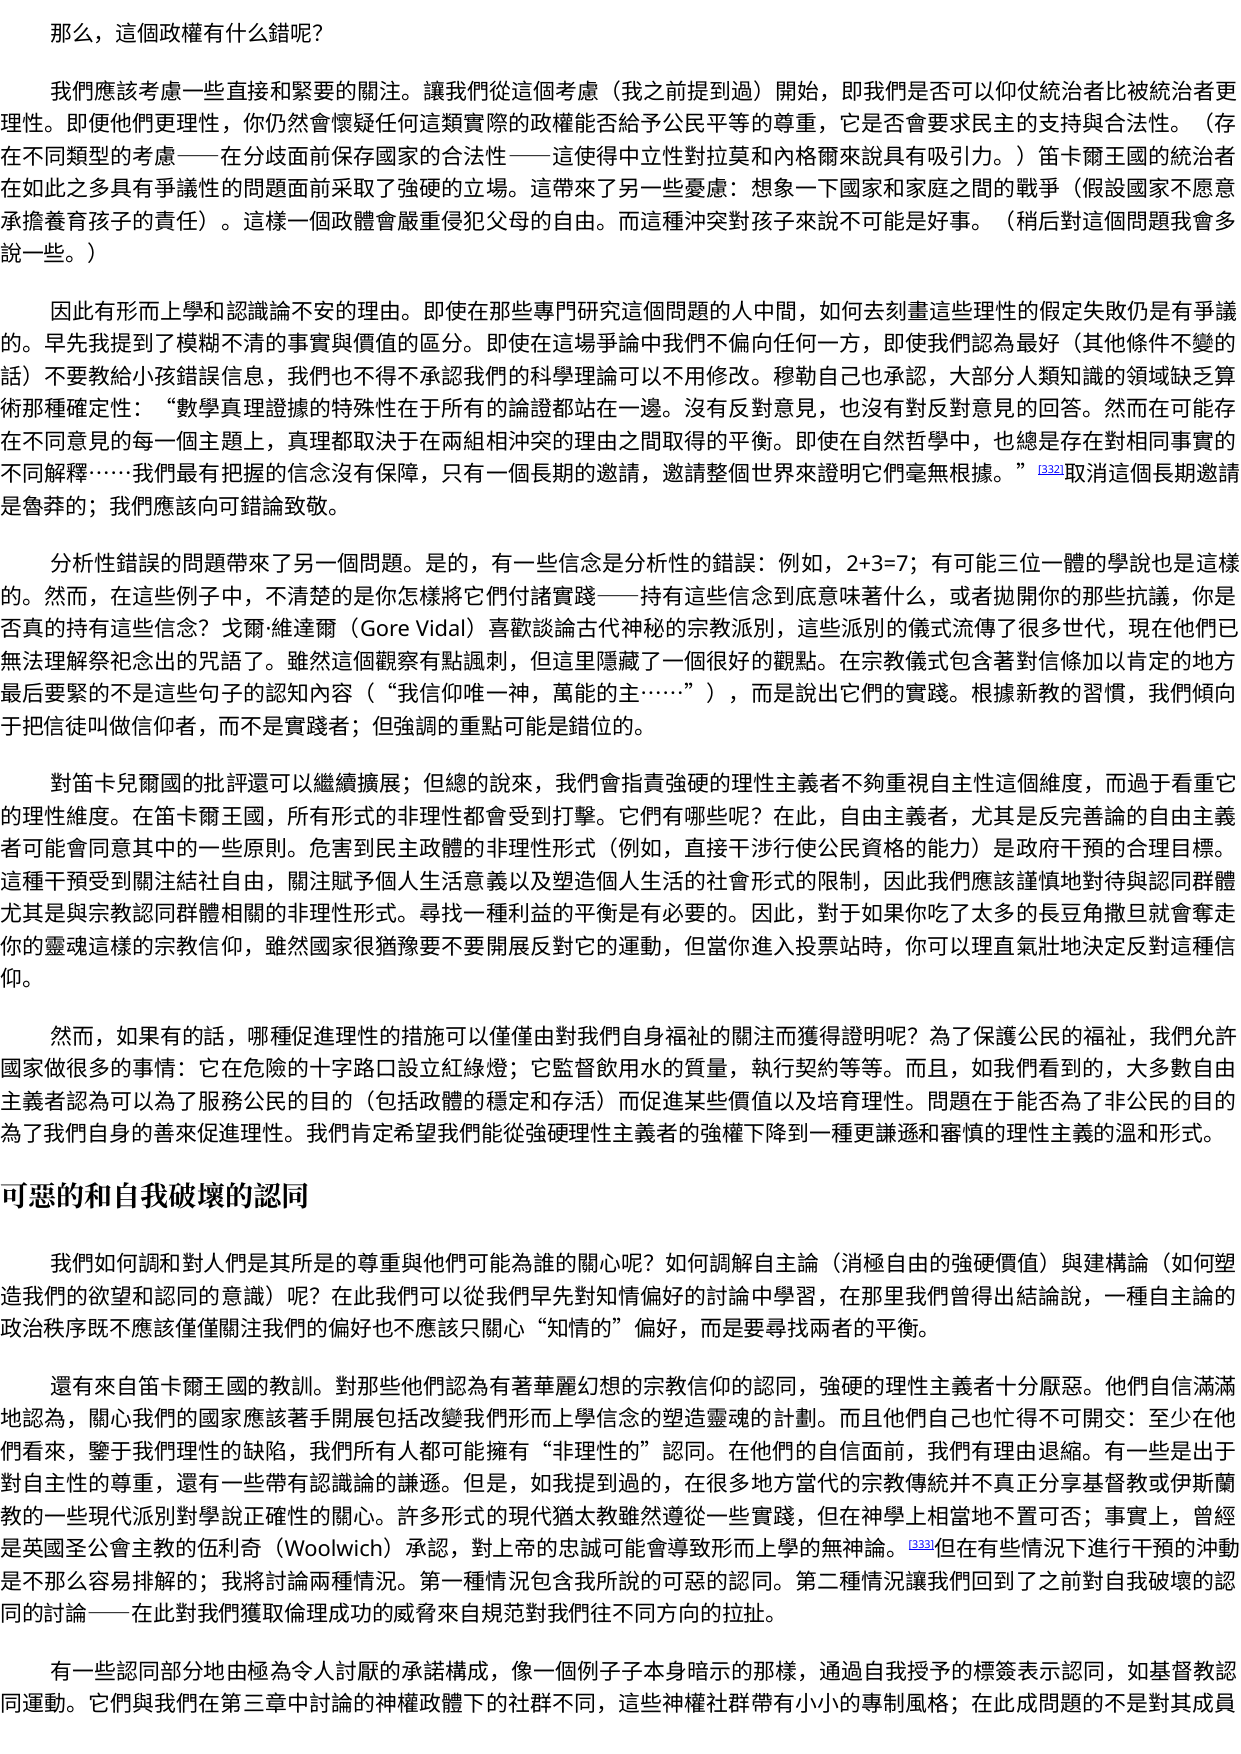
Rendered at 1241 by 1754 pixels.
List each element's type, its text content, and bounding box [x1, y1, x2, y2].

text 然而，如果有的話，哪種促進理性的措施可以僅僅由對我們自身福祉的關注而獲得證明呢？為了保護公民的福祉，我們允許國家做很多的事情：它在危險的十字路口設立紅綠燈；它監督飲用水的質量，執行契約等等。而且，如我們看到的，大多數自由主義者認為可以為了服務公民的目的（包括政體的穩定和存活）而促進某些價值以及培育理性。問題在于能否為了非公民的目的，為了我們自身的善來促進理性。我們肯定希望我們能從強硬理性主義者的強權下降到一種更謙遜和審慎的理性主義的溫和形式。 [0, 1018, 1240, 1148]
text 我們應該考慮一些直接和緊要的關注。讓我們從這個考慮（我之前提到過）開始，即我們是否可以仰仗統治者比被統治者更理性。即便他們更理性，你仍然會懷疑任何這類實際的政權能否給予公民平等的尊重，它是否會要求民主的支持與合法性。（存在不同類型的考慮——在分歧面前保存國家的合法性——這使得中立性對拉莫和內格爾來說具有吸引力。）笛卡爾王國的統治者在如此之多具有爭議性的問題面前采取了強硬的立場。這帶來了另一些憂慮：想象一下國家和家庭之間的戰爭（假設國家不愿意承擔養育孩子的責任）。這樣一個政體會嚴重侵犯父母的自由。而這種沖突對孩子來說不可能是好事。（稍后對這個問題我會多說一些。） [0, 73, 1240, 268]
text 因此有形而上學和認識論不安的理由。即使在那些專門研究這個問題的人中間，如何去刻畫這些理性的假定失敗仍是有爭議的。早先我提到了模糊不清的事實與價值的區分。即使在這場爭論中我們不偏向任何一方，即使我們認為最好（其他條件不變的話）不要教給小孩錯誤信息，我們也不得不承認我們的科學理論可以不用修改。穆勒自己也承認，大部分人類知識的領域缺乏算術那種確定性：“數學真理證據的特殊性在于所有的論證都站在一邊。沒有反對意見，也沒有對反對意見的回答。然而在可能存在不同意見的每一個主題上，真理都取決于在兩組相沖突的理由之間取得的平衡。即使在自然哲學中，也總是存在對相同事實的不同解釋……我們最有把握的信念沒有保障，只有一個長期的邀請，邀請整個世界來證明它們毫無根據。”[332]取消這個長期邀請是魯莽的；我們應該向可錯論致敬。 [0, 293, 1240, 521]
text 我們如何調和對人們是其所是的尊重與他們可能為誰的關心呢？如何調解自主論（消極自由的強硬價值）與建構論（如何塑造我們的欲望和認同的意識）呢？在此我們可以從我們早先對知情偏好的討論中學習，在那里我們曾得出結論說，一種自主論的政治秩序既不應該僅僅關注我們的偏好也不應該只關心“知情的”偏好，而是要尋找兩者的平衡。 [0, 1246, 1240, 1343]
text 對笛卡兒爾國的批評還可以繼續擴展；但總的說來，我們會指責強硬的理性主義者不夠重視自主性這個維度，而過于看重它的理性維度。在笛卡爾王國，所有形式的非理性都會受到打擊。它們有哪些呢？在此，自由主義者，尤其是反完善論的自由主義者可能會同意其中的一些原則。危害到民主政體的非理性形式（例如，直接干涉行使公民資格的能力）是政府干預的合理目標。這種干預受到關注結社自由，關注賦予個人生活意義以及塑造個人生活的社會形式的限制，因此我們應該謹慎地對待與認同群體，尤其是與宗教認同群體相關的非理性形式。尋找一種利益的平衡是有必要的。因此，對于如果你吃了太多的長豆角撒旦就會奪走你的靈魂這樣的宗教信仰，雖然國家很猶豫要不要開展反對它的運動，但當你進入投票站時，你可以理直氣壯地決定反對這種信仰。 [0, 766, 1240, 993]
text 那么，這個政權有什么錯呢？ [0, 16, 1240, 48]
text 還有來自笛卡爾王國的教訓。對那些他們認為有著華麗幻想的宗教信仰的認同，強硬的理性主義者十分厭惡。他們自信滿滿地認為，關心我們的國家應該著手開展包括改變我們形而上學信念的塑造靈魂的計劃。而且他們自己也忙得不可開交：至少在他們看來，鑒于我們理性的缺陷，我們所有人都可能擁有“非理性的”認同。在他們的自信面前，我們有理由退縮。有一些是出于對自主性的尊重，還有一些帶有認識論的謙遜。但是，如我提到過的，在很多地方當代的宗教傳統并不真正分享基督教或伊斯蘭教的一些現代派別對學說正確性的關心。許多形式的現代猶太教雖然遵從一些實踐，但在神學上相當地不置可否；事實上，曾經是英國圣公會主教的伍利奇（Woolwich）承認，對上帝的忠誠可能會導致形而上學的無神論。[333]但在有些情況下進行干預的沖動是不那么容易排解的；我將討論兩種情況。第一種情況包含我所說的可惡的認同。第二種情況讓我們回到了之前對自我破壞的認同的討論——在此對我們獲取倫理成功的威脅來自規范對我們往不同方向的拉扯。 [0, 1368, 1240, 1628]
text 可惡的和自我破壞的認同 [0, 1181, 1240, 1213]
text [0, 1653, 1240, 1718]
text 分析性錯誤的問題帶來了另一個問題。是的，有一些信念是分析性的錯誤：例如，2+3=7；有可能三位一體的學說也是這樣的。然而，在這些例子中，不清楚的是你怎樣將它們付諸實踐——持有這些信念到底意味著什么，或者拋開你的那些抗議，你是否真的持有這些信念？戈爾·維達爾（Gore Vidal）喜歡談論古代神秘的宗教派別，這些派別的儀式流傳了很多世代，現在他們已無法理解祭祀念出的咒語了。雖然這個觀察有點諷刺，但這里隱藏了一個很好的觀點。在宗教儀式包含著對信條加以肯定的地方，最后要緊的不是這些句子的認知內容（“我信仰唯一神，萬能的主……”），而是說出它們的實踐。根據新教的習慣，我們傾向于把信徒叫做信仰者，而不是實踐者；但強調的重點可能是錯位的。 [0, 546, 1240, 741]
